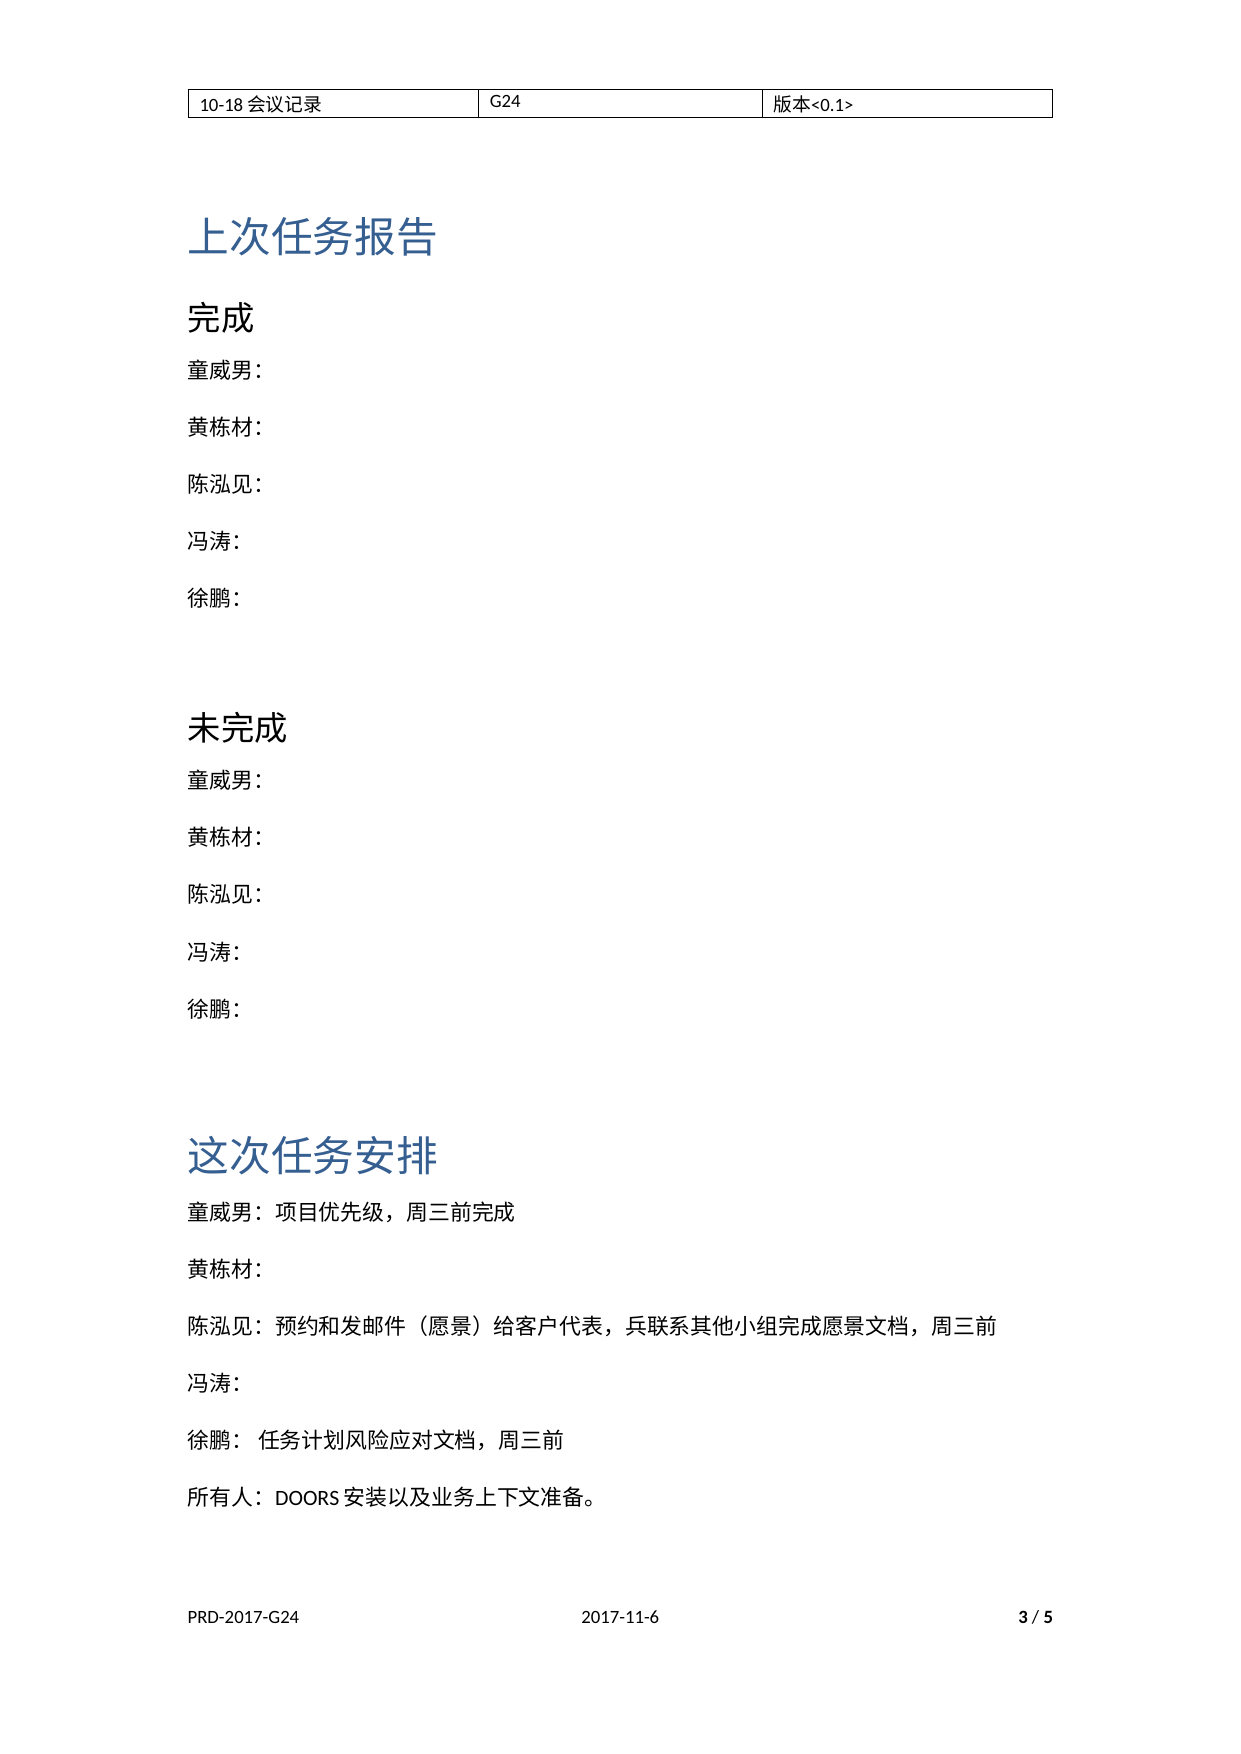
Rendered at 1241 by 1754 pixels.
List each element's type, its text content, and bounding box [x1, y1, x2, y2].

text 陈泓见： [187, 877, 1053, 909]
subtitle 未完成 [187, 694, 1053, 759]
text 冯涛： [187, 1365, 1053, 1398]
text 陈泓见：预约和发邮件（愿景）给客户代表，兵联系其他小组完成愿景文档，周三前 [187, 1308, 1053, 1341]
text 冯涛： [187, 524, 1053, 556]
text 黄栋材： [187, 1251, 1053, 1284]
text 黄栋材： [187, 409, 1053, 442]
text 童威男：项目优先级，周三前完成 [187, 1194, 1053, 1227]
text 童威男： [187, 352, 1053, 385]
text 所有人：DOORS安装以及业务上下文准备。 [187, 1479, 1053, 1512]
subtitle 这次任务安排 [187, 1121, 1053, 1186]
text 冯涛： [187, 934, 1053, 967]
text 童威男： [187, 763, 1053, 795]
text 徐鹏： [187, 991, 1053, 1024]
subtitle 上次任务报告 [187, 202, 1053, 267]
text 陈泓见： [187, 467, 1053, 499]
text 徐鹏： 任务计划风险应对文档，周三前 [187, 1422, 1053, 1455]
text 徐鹏： [187, 581, 1053, 613]
subtitle 完成 [187, 283, 1053, 348]
text 黄栋材： [187, 820, 1053, 852]
